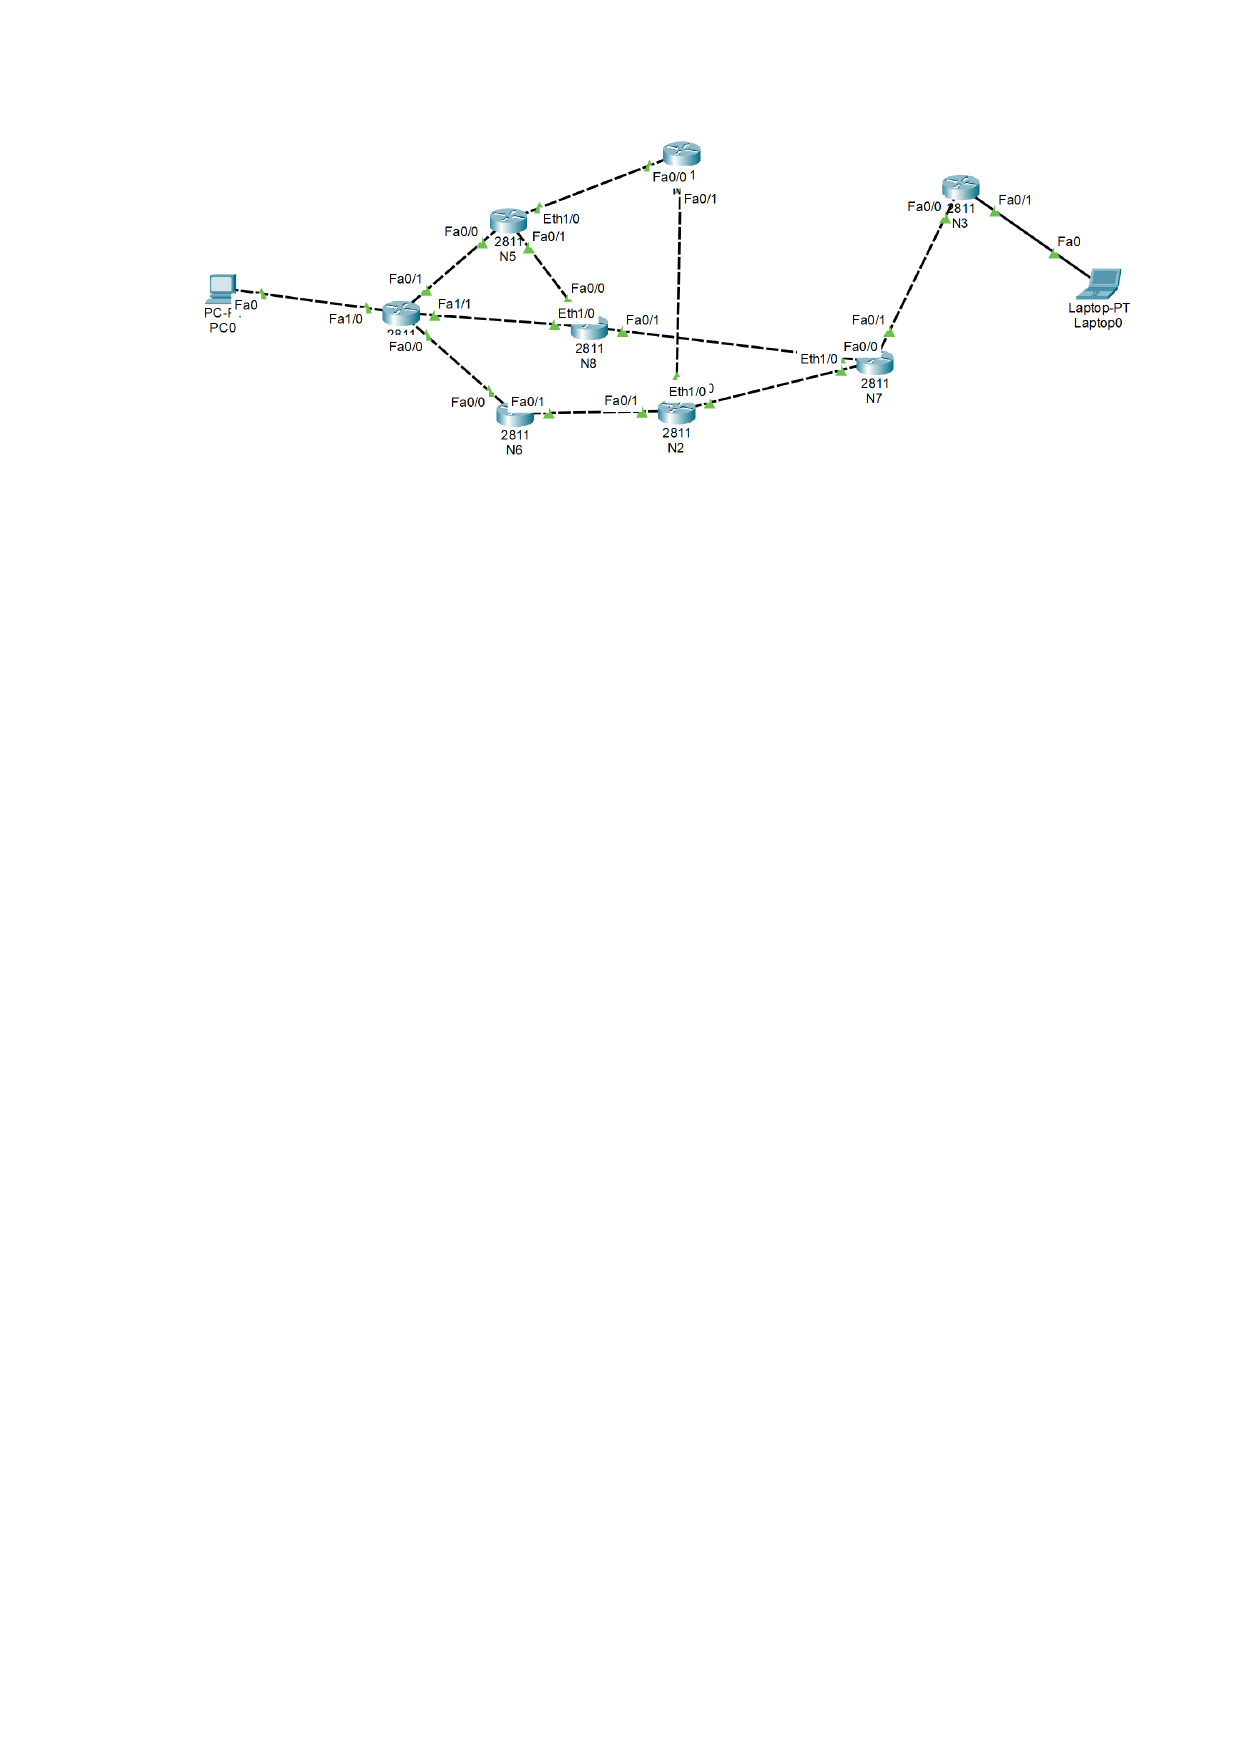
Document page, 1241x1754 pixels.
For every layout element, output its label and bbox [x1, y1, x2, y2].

picture [177, 118, 1152, 471]
